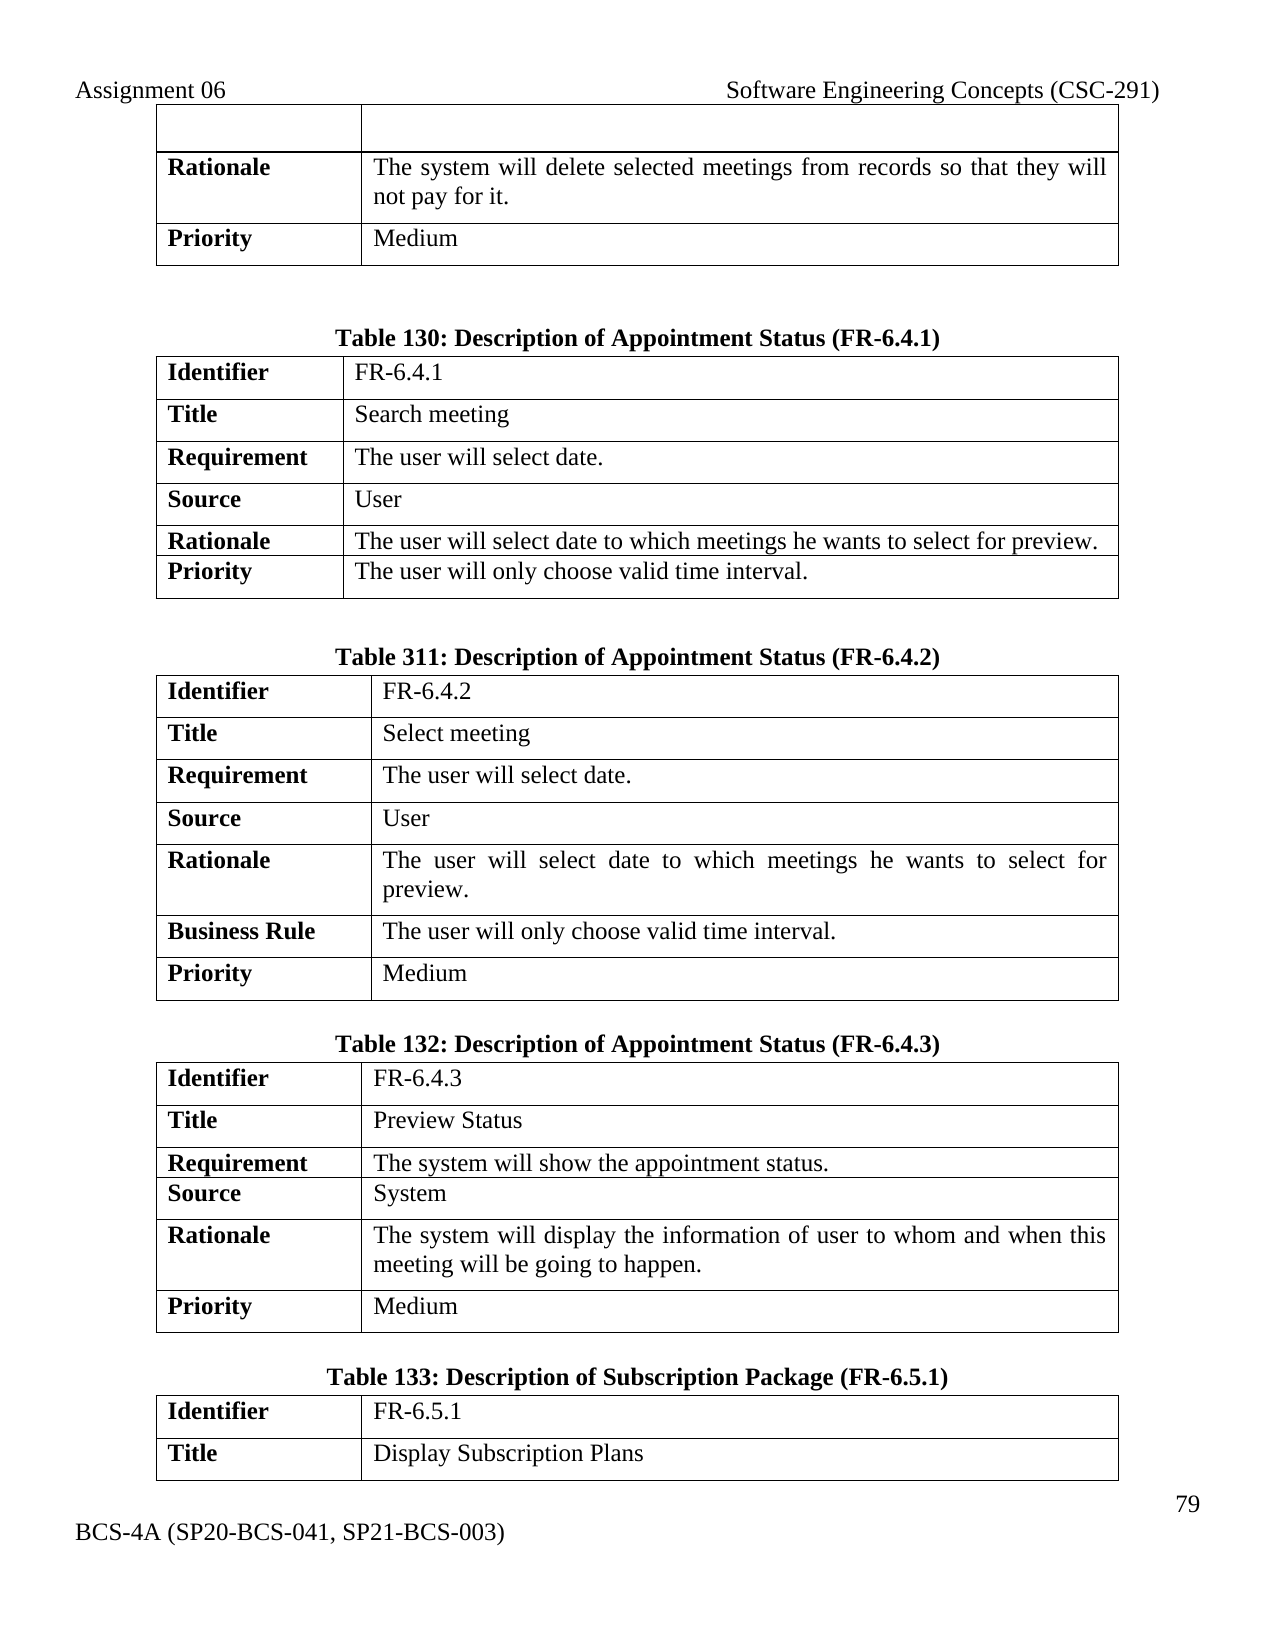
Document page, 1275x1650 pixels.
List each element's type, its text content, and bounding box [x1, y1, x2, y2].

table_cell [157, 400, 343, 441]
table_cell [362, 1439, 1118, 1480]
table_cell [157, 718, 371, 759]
text Table 133: Description of Subscription Package (FR-6.5.1) [75, 1362, 1200, 1391]
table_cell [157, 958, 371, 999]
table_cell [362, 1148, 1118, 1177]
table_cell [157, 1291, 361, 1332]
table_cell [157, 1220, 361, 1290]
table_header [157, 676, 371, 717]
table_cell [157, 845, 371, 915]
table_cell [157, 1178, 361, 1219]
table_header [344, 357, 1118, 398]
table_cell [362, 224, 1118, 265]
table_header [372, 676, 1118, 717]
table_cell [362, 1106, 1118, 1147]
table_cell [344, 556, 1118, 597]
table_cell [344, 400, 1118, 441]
text Table 132: Description of Appointment Status (FR-6.4.3) [75, 1029, 1200, 1058]
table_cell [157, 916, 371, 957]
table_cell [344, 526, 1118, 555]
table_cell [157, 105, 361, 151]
text Table 311: Description of Appointment Status (FR-6.4.2) [75, 642, 1200, 670]
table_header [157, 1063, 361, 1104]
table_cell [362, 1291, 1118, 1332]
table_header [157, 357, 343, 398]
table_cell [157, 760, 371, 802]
text Table 130: Description of Appointment Status (FR-6.4.1) [75, 323, 1200, 352]
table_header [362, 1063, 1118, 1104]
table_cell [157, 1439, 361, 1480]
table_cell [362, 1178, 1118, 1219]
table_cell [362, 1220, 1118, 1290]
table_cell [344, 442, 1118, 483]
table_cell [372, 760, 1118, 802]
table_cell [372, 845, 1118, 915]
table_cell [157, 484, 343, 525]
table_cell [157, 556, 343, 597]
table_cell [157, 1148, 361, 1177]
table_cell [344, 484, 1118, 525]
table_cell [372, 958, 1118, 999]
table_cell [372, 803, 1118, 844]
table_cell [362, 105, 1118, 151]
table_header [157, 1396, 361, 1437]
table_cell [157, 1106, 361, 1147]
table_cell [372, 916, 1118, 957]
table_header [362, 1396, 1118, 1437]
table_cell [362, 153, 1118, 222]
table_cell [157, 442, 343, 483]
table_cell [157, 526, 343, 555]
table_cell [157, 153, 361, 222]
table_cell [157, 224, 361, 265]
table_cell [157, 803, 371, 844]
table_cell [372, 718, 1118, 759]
